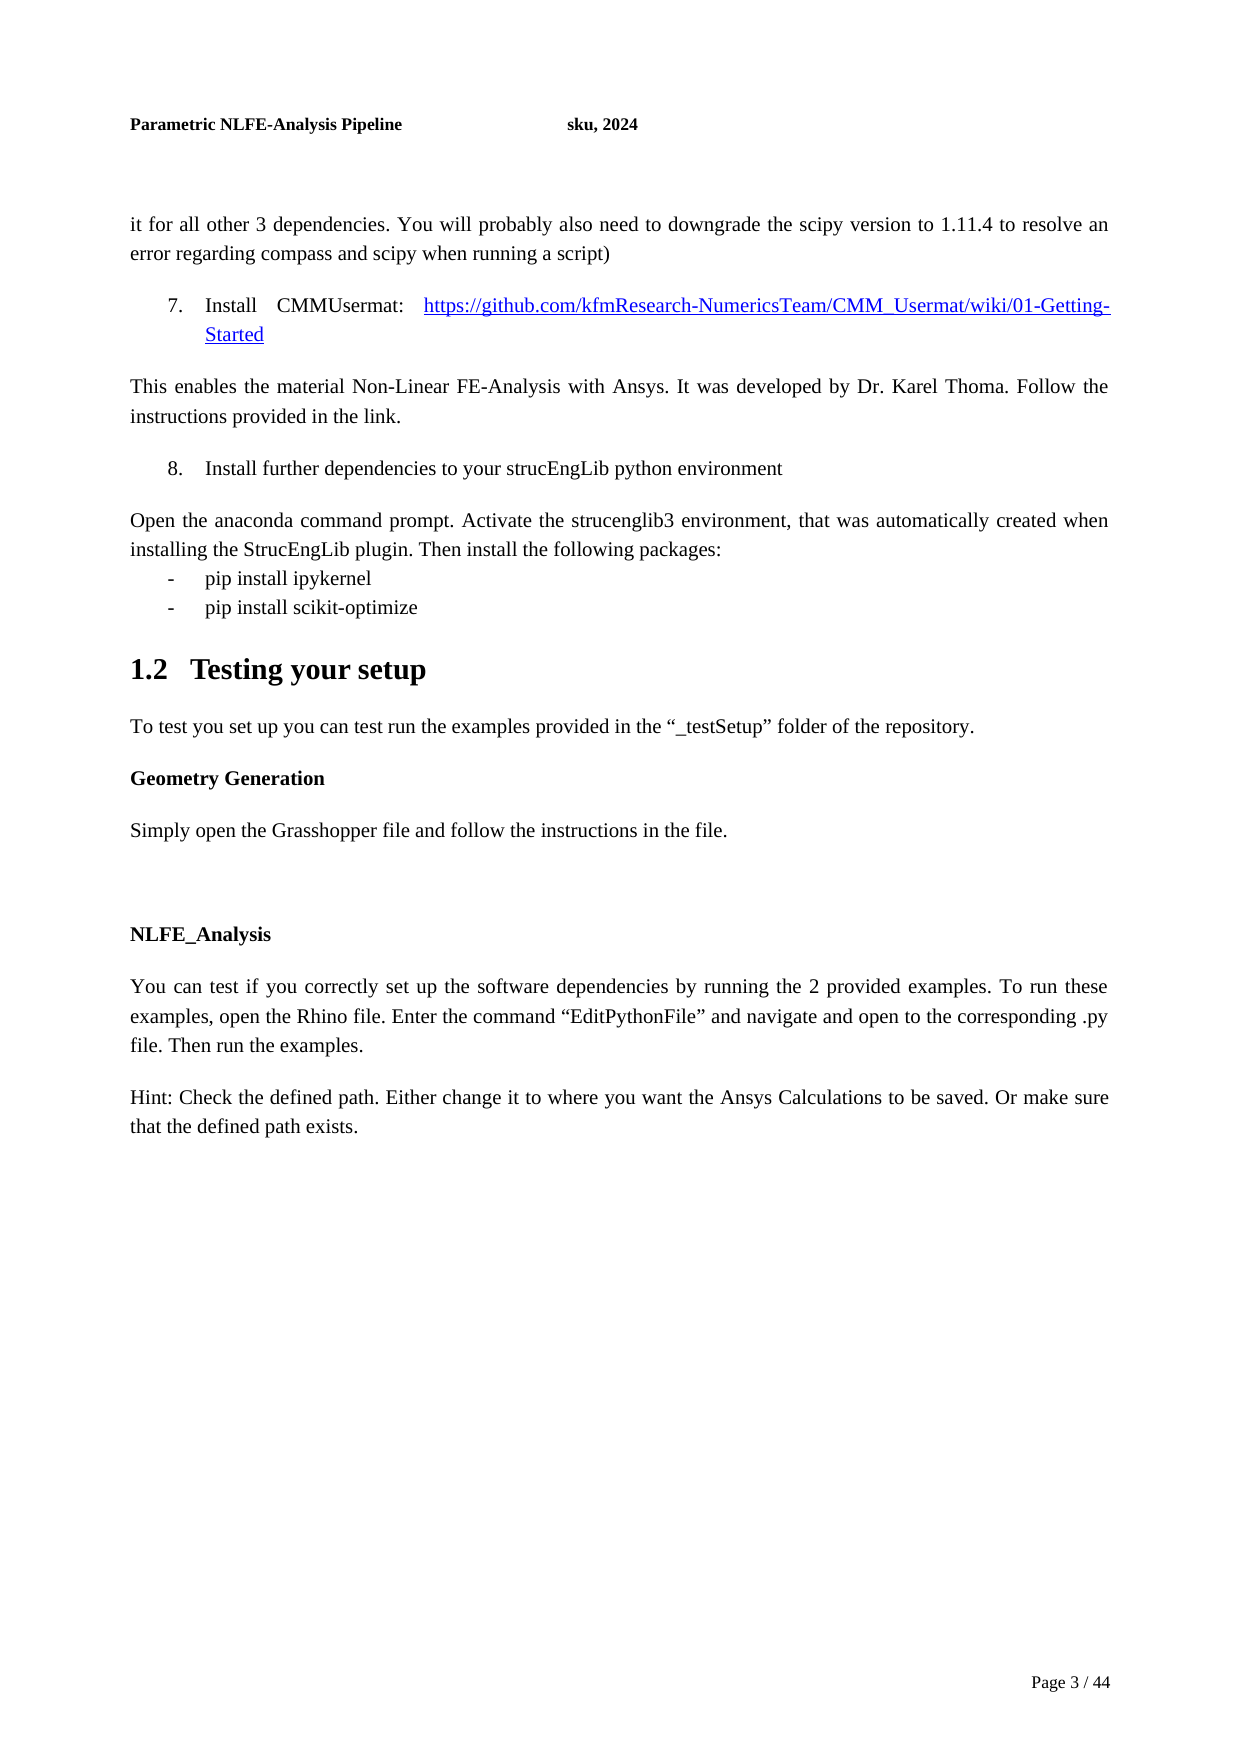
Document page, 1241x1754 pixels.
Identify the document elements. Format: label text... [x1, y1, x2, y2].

text NLFE_Analysis [130, 917, 1110, 946]
list Install further dependencies to your strucEngLib python environment [167, 451, 1110, 480]
list pip install ipykernel [167, 561, 1110, 590]
text Open the anaconda command prompt. Activate the strucenglib3 environment, that was automatically created when installing the StrucEngLib plugin. Then install the following packages: [130, 503, 1110, 561]
list Install CMMUsermat: https://github.com/kfmResearch-NumericsTeam/CMM_Usermat/wiki/01-Getting-Started [167, 288, 1110, 346]
subtitle Testing your setup [130, 649, 1110, 686]
text You can test if you correctly set up the software dependencies by running the 2 provided examples. To run these examples, open the Rhino file. Enter the command “EditPythonFile” and navigate and open to the corresponding .py file. Then run the examples. [130, 969, 1110, 1057]
text To test you set up you can test run the examples provided in the “_testSetup” folder of the repository. [130, 709, 1110, 738]
text Hint: Check the defined path. Either change it to where you want the Ansys Calculations to be saved. Or make sure that the defined path exists. [130, 1080, 1110, 1138]
text Simply open the Grasshopper file and follow the instructions in the file. [130, 813, 1110, 842]
list pip install scikit-optimize [167, 590, 1110, 619]
text Geometry Generation [130, 761, 1110, 790]
text This enables the material Non-Linear FE-Analysis with Ansys. It was developed by Dr. Karel Thoma. Follow the instructions provided in the link. [130, 369, 1110, 428]
